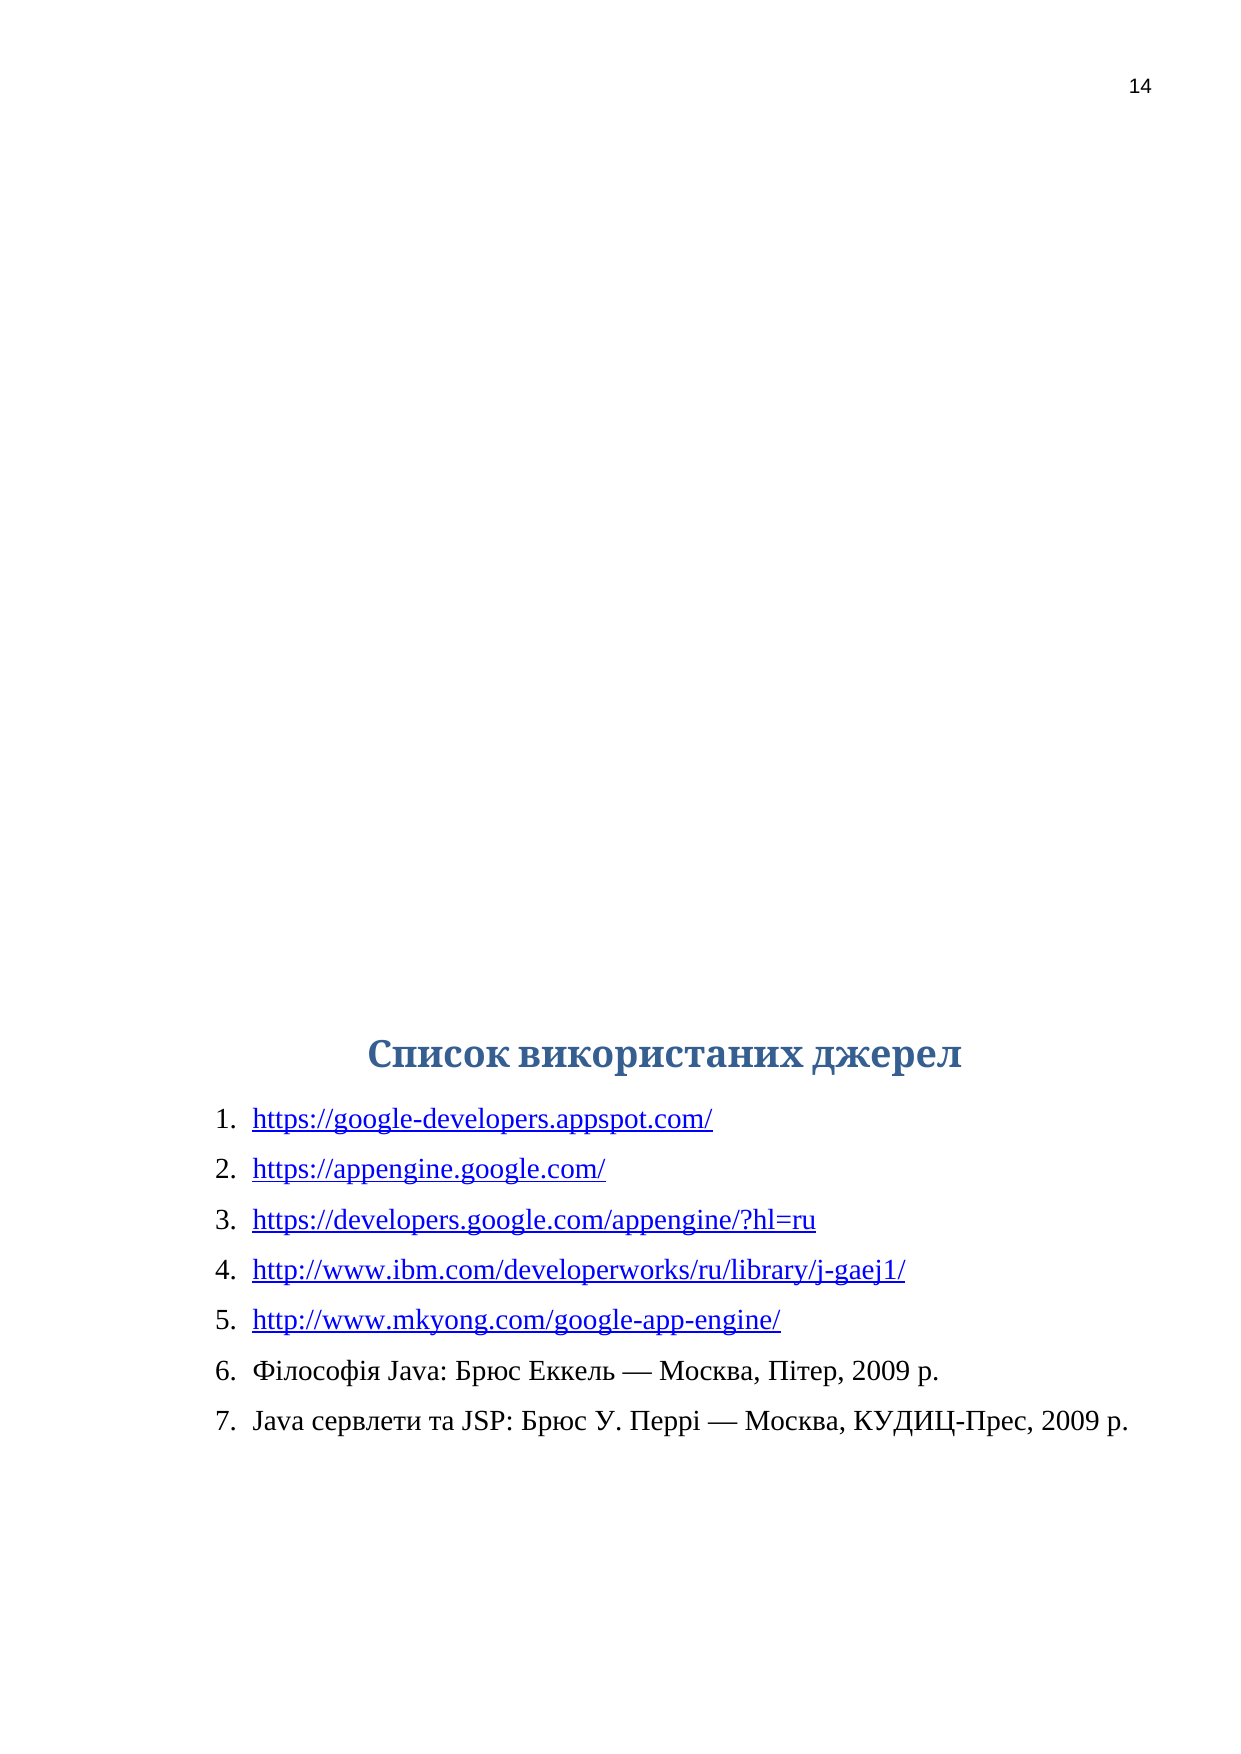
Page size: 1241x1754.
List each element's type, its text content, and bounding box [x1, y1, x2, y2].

list https://google-developers.appspot.com/ [215, 1101, 1152, 1135]
subtitle Список використаних джерел [177, 1034, 1152, 1077]
list Філософія Java: Брюс Еккель — Москва, Пітер, 2009 р. [215, 1353, 1152, 1386]
list http://www.ibm.com/developerworks/ru/library/j-gaej1/ [215, 1252, 1152, 1286]
list http://www.mkyong.com/google-app-engine/ [215, 1302, 1152, 1336]
list Java сервлети та JSP: Брюс У. Перрі — Москва, КУДИЦ-Прес, 2009 р. [215, 1403, 1152, 1437]
list https://developers.google.com/appengine/?hl=ru [215, 1202, 1152, 1235]
list https://appengine.google.com/ [215, 1152, 1152, 1185]
